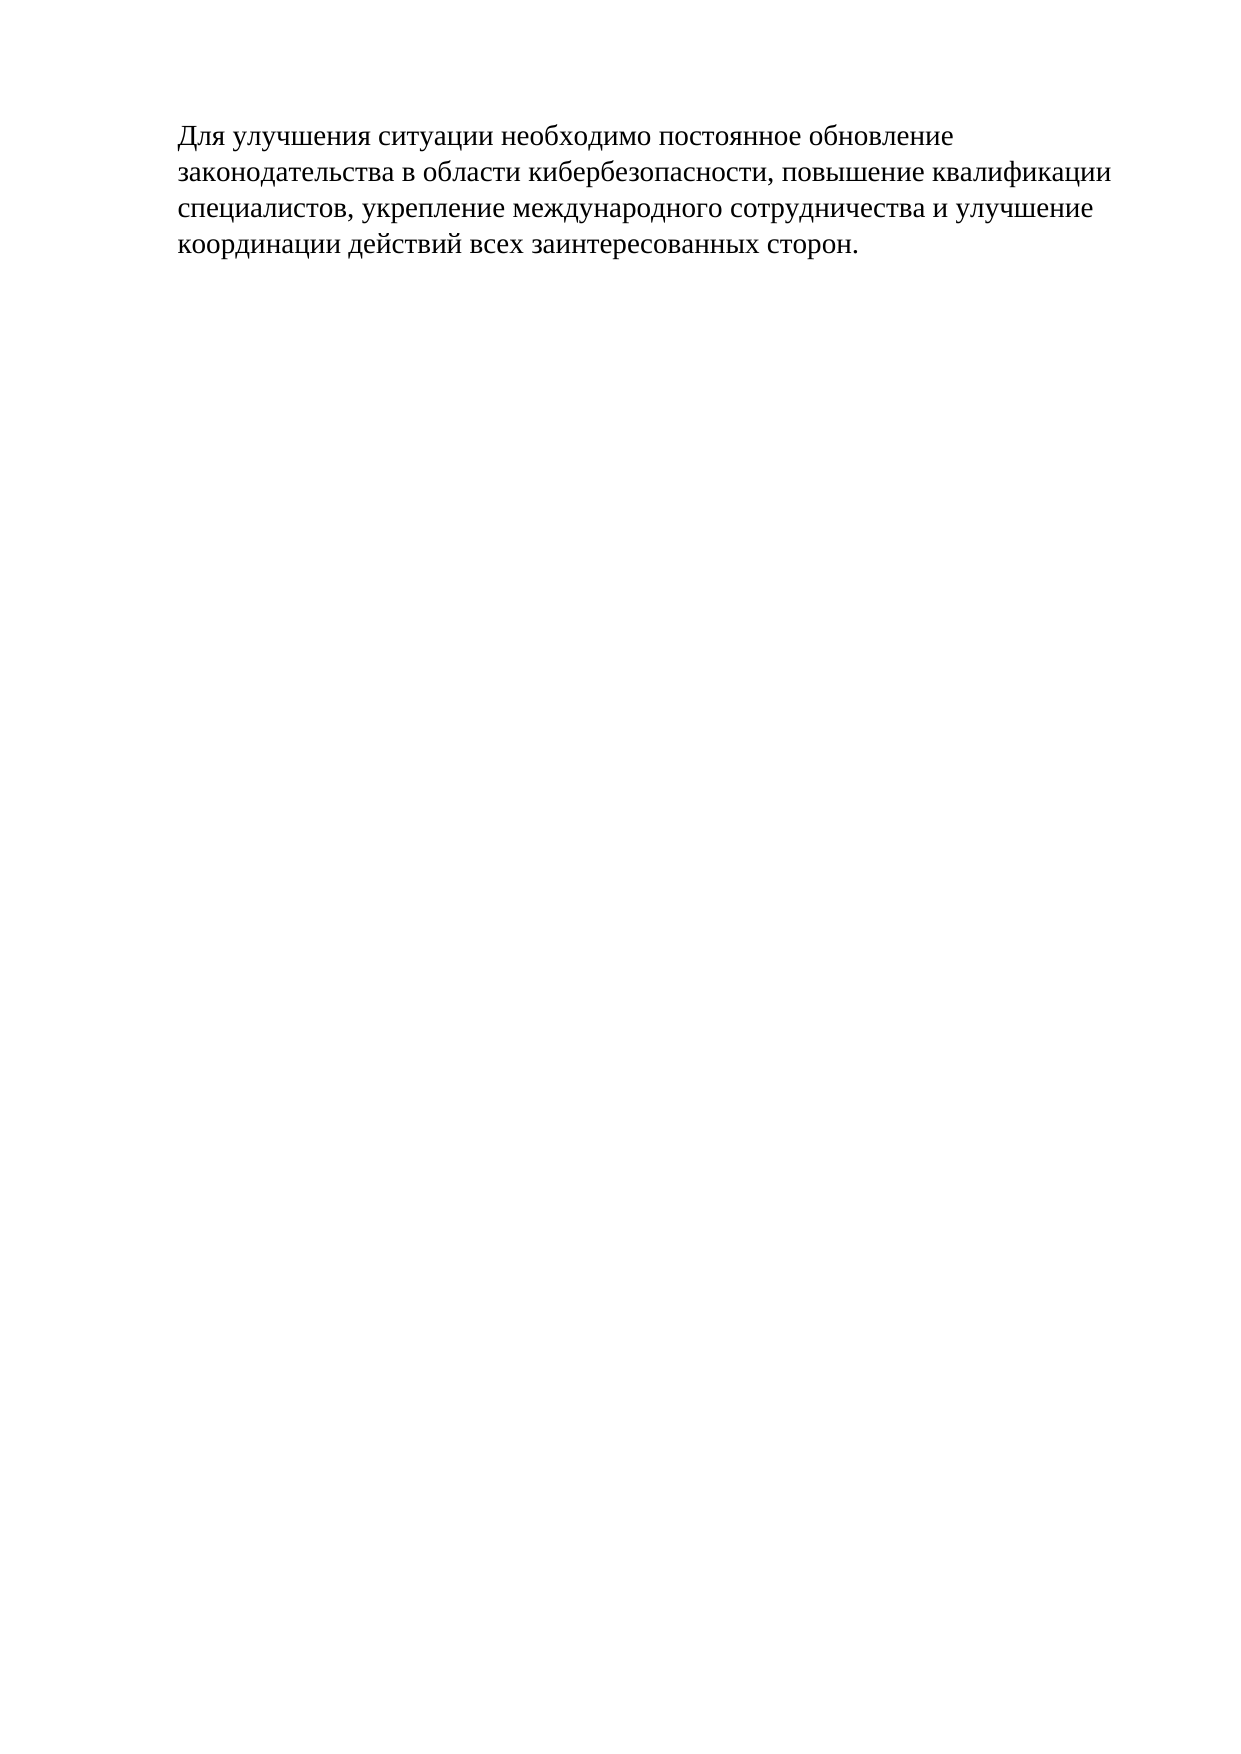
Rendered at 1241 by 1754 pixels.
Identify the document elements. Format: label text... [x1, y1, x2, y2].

text Для улучшения ситуации необходимо постоянное обновление законодательства в области кибербезопасности, повышение квалификации специалистов, укрепление международного сотрудничества и улучшение координации действий всех заинтересованных сторон. [177, 118, 1152, 260]
